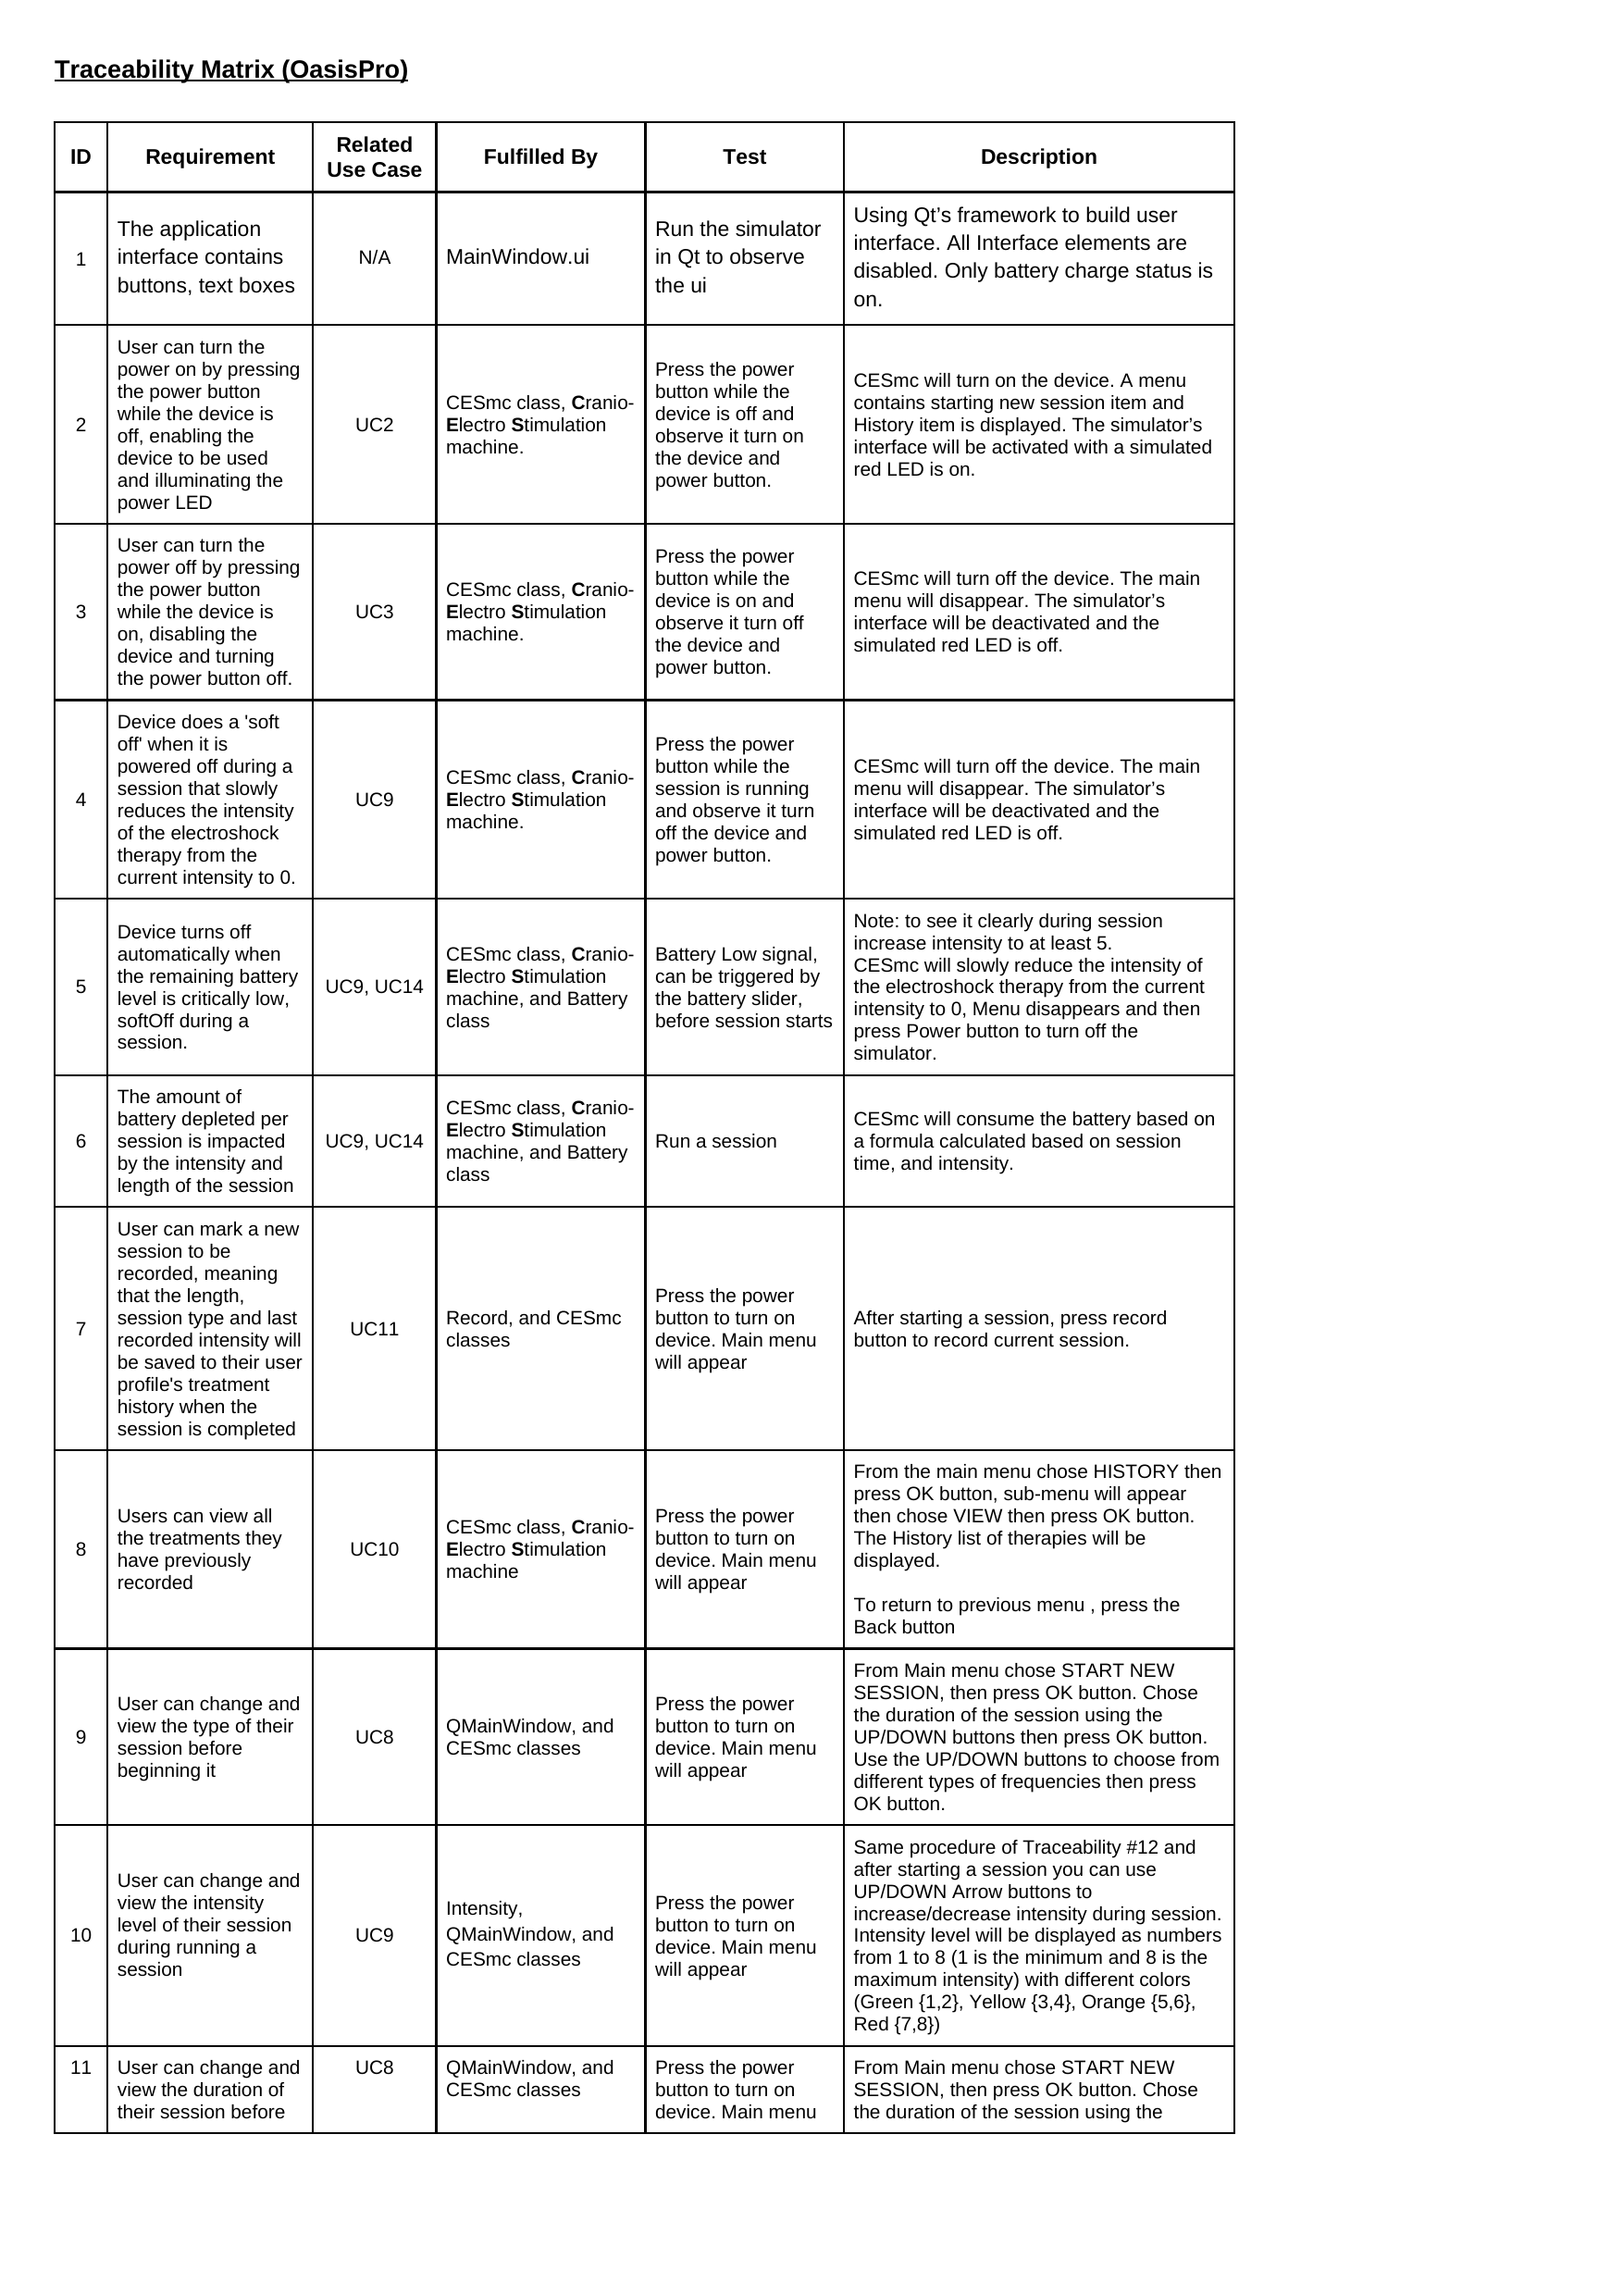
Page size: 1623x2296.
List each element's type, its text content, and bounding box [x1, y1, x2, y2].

table_cell 8 [56, 1451, 106, 1647]
table_cell 3 [56, 525, 106, 699]
table_cell CESmc will consume the battery based on a formula calculated based on session time, and intensity. [845, 1076, 1233, 1206]
table_cell Device does a 'soft off' when it is powered off during a session that slowly reduces the intensity of the electroshock therapy from the current intensity to 0. [108, 701, 312, 898]
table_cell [845, 2047, 1233, 2132]
table_cell UC2 [314, 326, 435, 523]
table_header ID [56, 123, 106, 191]
table_cell N/A [314, 193, 435, 324]
table_cell From the main menu chose HISTORY then press OK button, sub-menu will appear then chose VIEW then press OK button. The History list of therapies will be displayed. To return to previous menu , press the Back button [845, 1451, 1233, 1647]
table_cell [438, 2047, 644, 2132]
table_cell UC11 [314, 1208, 435, 1449]
table_cell UC3 [314, 525, 435, 699]
table_cell CESmc will turn off the device. The main menu will disappear. The simulator’s interface will be deactivated and the simulated red LED is off. [845, 525, 1233, 699]
table_cell UC9 [314, 1826, 435, 2044]
table_cell MainWindow.ui [438, 193, 644, 324]
table_cell 4 [56, 701, 106, 898]
table_cell Record, and CESmc classes [438, 1208, 644, 1449]
table_cell Run a session [647, 1076, 843, 1206]
table_cell Press the power button while the device is off and observe it turn on the device and power button. [647, 326, 843, 523]
table_cell From Main menu chose START NEW SESSION, then press OK button. Chose the duration of the session using the UP/DOWN buttons then press OK button. Use the UP/DOWN buttons to choose from different types of frequencies then press OK button. [845, 1650, 1233, 1824]
table_cell Note: to see it clearly during session increase intensity to at least 5. CESmc will slowly reduce the intensity of the electroshock therapy from the current intensity to 0, Menu disappears and then press Power button to turn off the simulator. [845, 900, 1233, 1074]
table_cell CESmc class, Cranio-Electro Stimulation machine, and Battery class [438, 1076, 644, 1206]
table_cell 9 [56, 1650, 106, 1824]
table_cell User can change and view the type of their session before beginning it [108, 1650, 312, 1824]
table_cell Users can view all the treatments they have previously recorded [108, 1451, 312, 1647]
table_cell Press the power button to turn on device. Main menu will appear [647, 1826, 843, 2044]
table_cell Intensity, QMainWindow, and CESmc classes [438, 1826, 644, 2044]
table_header Test [647, 123, 843, 191]
table_cell 5 [56, 900, 106, 1074]
table_cell Press the power button while the session is running and observe it turn off the device and power button. [647, 701, 843, 898]
table_cell Run the simulator in Qt to observe the ui [647, 193, 843, 324]
table_cell CESmc will turn off the device. The main menu will disappear. The simulator’s interface will be deactivated and the simulated red LED is off. [845, 701, 1233, 898]
table_cell Press the power button to turn on device. Main menu will appear [647, 1650, 843, 1824]
table_header Requirement [108, 123, 312, 191]
table_cell Using Qt’s framework to build user interface. All Interface elements are disabled. Only battery charge status is on. [845, 193, 1233, 324]
table_cell CESmc class, Cranio-Electro Stimulation machine. [438, 701, 644, 898]
table_cell UC9 [314, 701, 435, 898]
table_header Description [845, 123, 1233, 191]
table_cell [108, 2047, 312, 2132]
table_cell QMainWindow, and CESmc classes [438, 1650, 644, 1824]
table_cell Same procedure of Traceability #12 and after starting a session you can use UP/DOWN Arrow buttons to increase/decrease intensity during session. Intensity level will be displayed as numbers from 1 to 8 (1 is the minimum and 8 is the maximum intensity) with different colors (Green {1,2}, Yellow {3,4}, Orange {5,6}, Red {7,8}) [845, 1826, 1233, 2044]
table_cell UC8 [314, 2047, 435, 2132]
table_cell 1 [56, 193, 106, 324]
table_cell UC10 [314, 1451, 435, 1647]
table_cell Device turns off automatically when the remaining battery level is critically low, softOff during a session. [108, 900, 312, 1074]
table_cell User can turn the power on by pressing the power button while the device is off, enabling the device to be used and illuminating the power LED [108, 326, 312, 523]
table_cell Press the power button to turn on device. Main menu will appear [647, 1451, 843, 1647]
table_cell 2 [56, 326, 106, 523]
table_cell User can change and view the intensity level of their session during running a session [108, 1826, 312, 2044]
table_cell Press the power button to turn on device. Main menu will appear [647, 1208, 843, 1449]
table_cell 10 [56, 1826, 106, 2044]
table_cell The application interface contains buttons, text boxes [108, 193, 312, 324]
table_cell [647, 2047, 843, 2132]
table_cell CESmc class, Cranio-Electro Stimulation machine [438, 1451, 644, 1647]
table_cell Press the power button while the device is on and observe it turn off the device and power button. [647, 525, 843, 699]
table_cell UC8 [314, 1650, 435, 1824]
table_cell User can mark a new session to be recorded, meaning that the length, session type and last recorded intensity will be saved to their user profile's treatment history when the session is completed [108, 1208, 312, 1449]
table_header Related Use Case [314, 123, 435, 191]
table_cell CESmc class, Cranio-Electro Stimulation machine, and Battery class [438, 900, 644, 1074]
table_cell 6 [56, 1076, 106, 1206]
table_cell UC9, UC14 [314, 900, 435, 1074]
table_cell CESmc class, Cranio-Electro Stimulation machine. [438, 525, 644, 699]
table_cell 11 [56, 2047, 106, 2132]
table_cell User can turn the power off by pressing the power button while the device is on, disabling the device and turning the power button off. [108, 525, 312, 699]
table_cell CESmc will turn on the device. A menu contains starting new session item and History item is displayed. The simulator’s interface will be activated with a simulated red LED is on. [845, 326, 1233, 523]
table_cell The amount of battery depleted per session is impacted by the intensity and length of the session [108, 1076, 312, 1206]
text Traceability Matrix (OasisPro) [55, 55, 1570, 83]
table_cell CESmc class, Cranio-Electro Stimulation machine. [438, 326, 644, 523]
table_cell After starting a session, press record button to record current session. [845, 1208, 1233, 1449]
table_header Fulfilled By [438, 123, 644, 191]
table_cell Battery Low signal, can be triggered by the battery slider, before session starts [647, 900, 843, 1074]
table_cell 7 [56, 1208, 106, 1449]
table_cell UC9, UC14 [314, 1076, 435, 1206]
